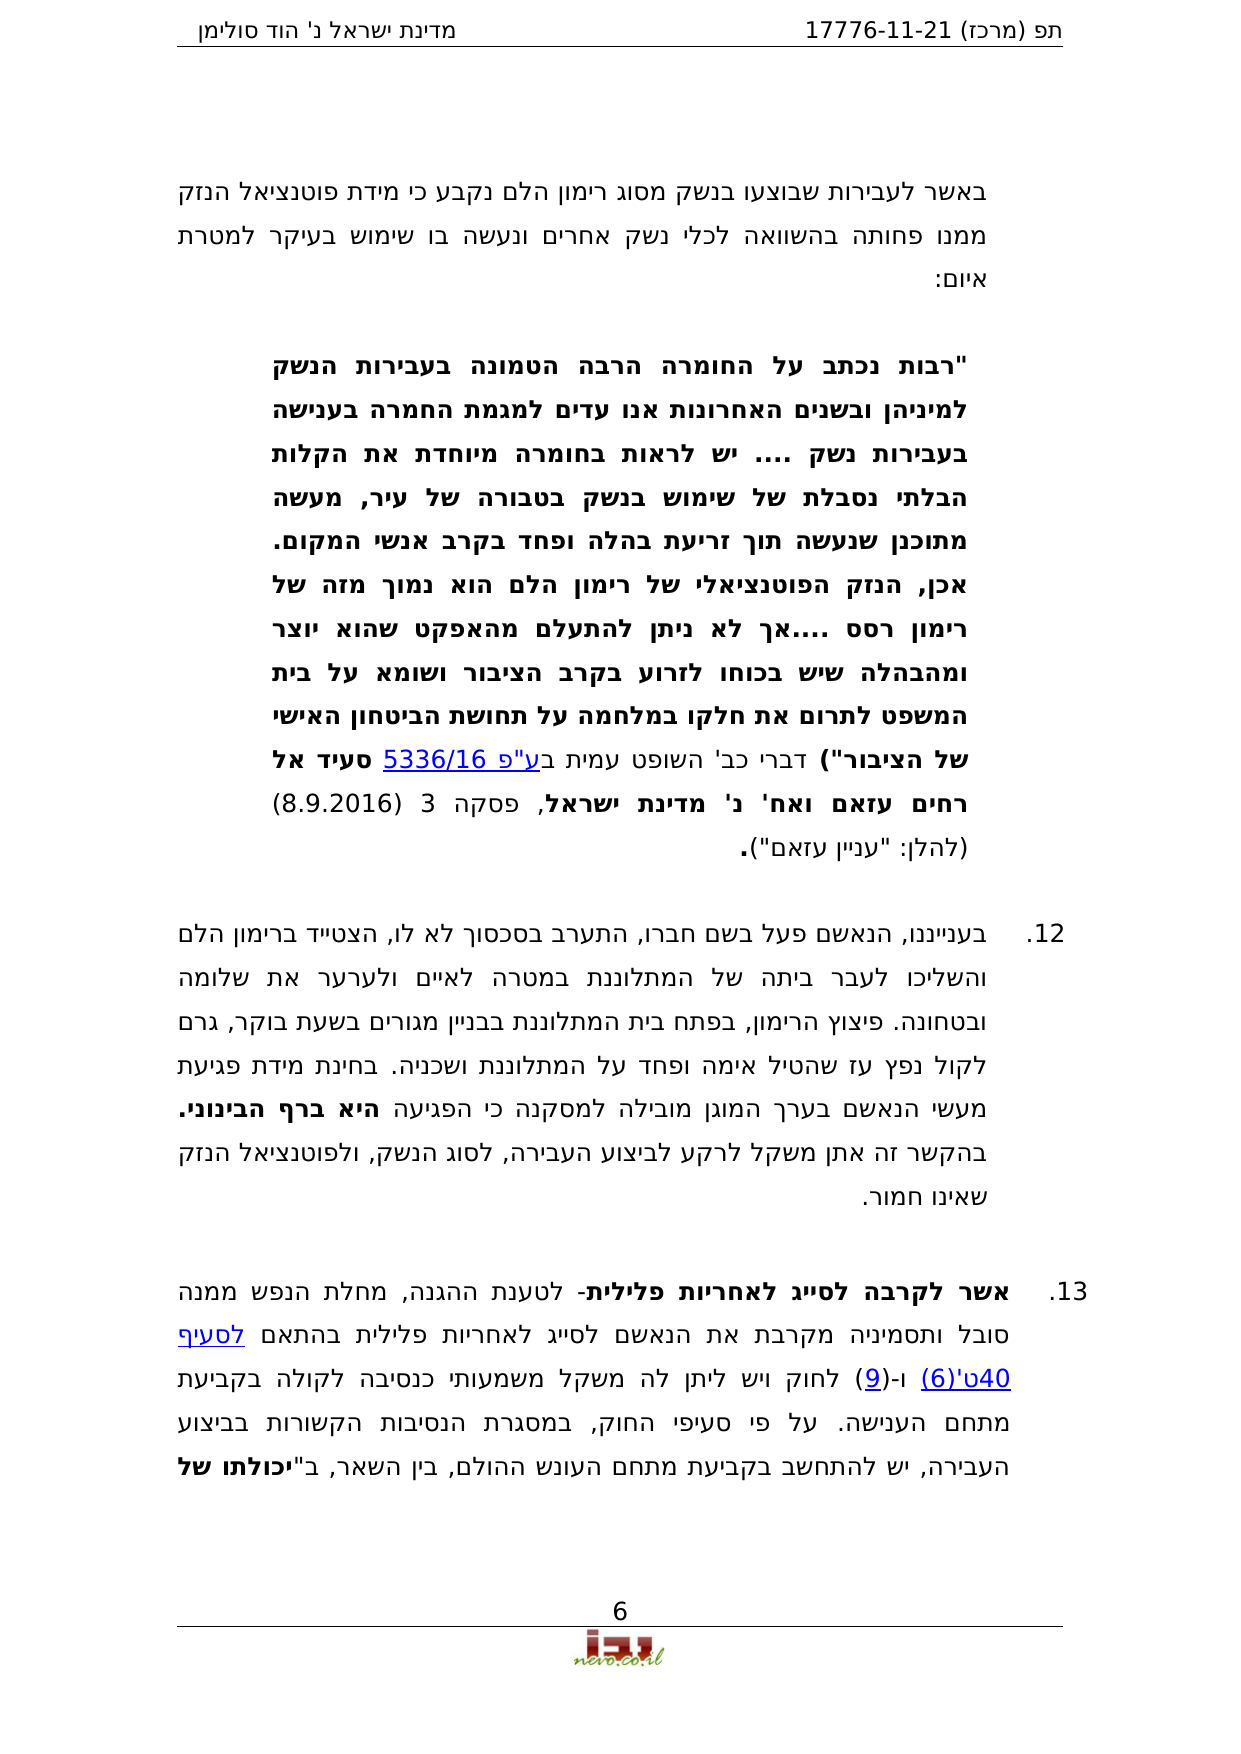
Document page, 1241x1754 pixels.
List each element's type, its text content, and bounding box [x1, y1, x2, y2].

list בענייננו, הנאשם פעל בשם חברו, התערב בסכסוך לא לו, הצטייד ברימון הלם והשליכו לעבר ביתה של המתלוננת במטרה לאיים ולערער את שלומה ובטחונה. פיצוץ הרימון, בפתח בית המתלוננת בבניין מגורים בשעת בוקר, גרם לקול נפץ עז שהטיל אימה ופחד על המתלוננת ושכניה. בחינת מידת פגיעת מעשי הנאשם בערך המוגן מובילה למסקנה כי הפגיעה היא ברף הבינוני. בהקשר זה אתן משקל לרקע לביצוע העבירה, לסוג הנשק, ולפוטנציאל הנזק שאינו חמור. [177, 920, 1026, 1211]
picture [574, 1629, 666, 1667]
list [177, 1277, 1048, 1481]
list באשר לעבירות שבוצעו בנשק מסוג רימון הלם נקבע כי מידת פוטנציאל הנזק ממנו פחותה בהשוואה לכלי נשק אחרים ונעשה בו שימוש בעיקר למטרת איום: [177, 177, 988, 294]
list "רבות נכתב על החומרה הרבה הטמונה בעבירות הנשק למיניהן ובשנים האחרונות אנו עדים למגמת החמרה בענישה בעבירות נשק .... יש לראות בחומרה מיוחדת את הקלות הבלתי נסבלת של שימוש בנשק בטבורה של עיר, מעשה מתוכנן שנעשה תוך זריעת בהלה ופחד בקרב אנשי המקום. אכן, הנזק הפוטנציאלי של רימון הלם הוא נמוך מזה של רימון רסס ....אך לא ניתן להתעלם מהאפקט שהוא יוצר ומהבהלה שיש בכוחו לזרוע בקרב הציבור ושומא על בית המשפט לתרום את חלקו במלחמה על תחושת הביטחון האישי של הציבור") דברי כב' השופט עמית בע"פ 5336/16 סעיד אל רחים עזאם ואח' נ' מדינת ישראל, פסקה 3 (8.9.2016) (להלן: "עניין עזאם"). [272, 352, 968, 862]
